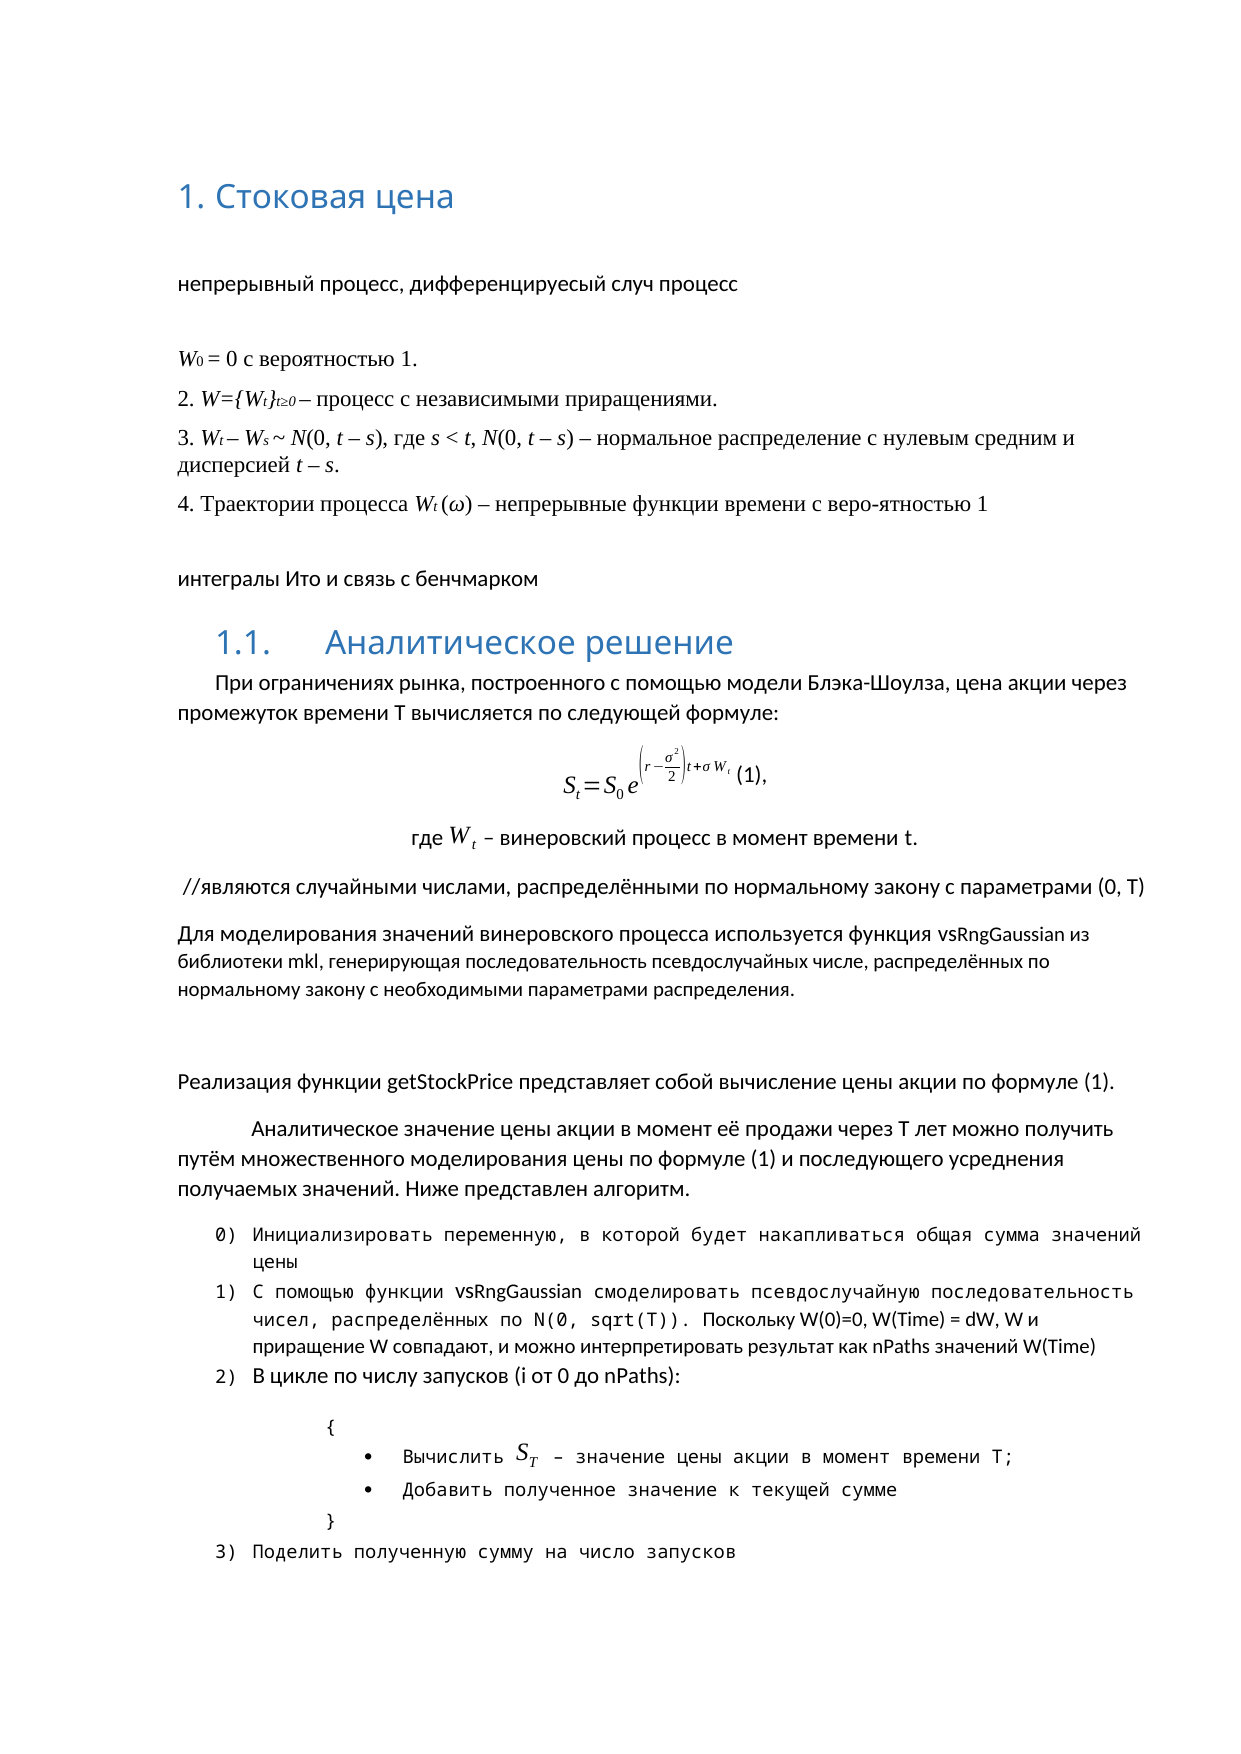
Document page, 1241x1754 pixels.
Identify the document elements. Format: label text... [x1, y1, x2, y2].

list Добавить полученное значение к текущей сумме [365, 1471, 1152, 1502]
list Поделить полученную сумму на число запусков [215, 1533, 1152, 1564]
subtitle Стоковая цена [177, 173, 1152, 219]
list Вычислить – значение цены акции в момент времени Т; [365, 1439, 1152, 1471]
list В цикле по числу запусков (i от 0 до nPaths): [215, 1361, 1152, 1389]
text где – винеровский процесс в момент времени t. [177, 822, 1152, 853]
text Аналитическое значение цены акции в момент её продажи через Т лет можно получить путём множественного моделирования цены по формуле (1) и последующего усреднения получаемых значений. Ниже представлен алгоритм. [177, 1114, 1152, 1202]
list Инициализировать переменную, в которой будет накапливаться общая сумма значений цены [215, 1221, 1152, 1274]
text } [251, 1502, 1152, 1533]
text Реализация функции getStockPrice представляет собой вычисление цены акции по формуле (1). [177, 1067, 1152, 1095]
text W0 = 0 с вероятностью 1. [177, 345, 1152, 371]
subtitle Аналитическое решение [215, 619, 1152, 664]
text При ограничениях рынка, построенного с помощью модели Блэка-Шоулза, цена акции через промежуток времени T вычисляется по следующей формуле: [177, 668, 1152, 726]
text Для моделирования значений винеровского процесса используется функция vsRngGaussian из библиотеки mkl, генерирующая последовательность псевдослучайных числе, распределённых по нормальному закону с необходимыми параметрами распределения. [177, 919, 1152, 1001]
text 4. Траектории процесса Wt (ω) – непрерывные функции времени с веро-ятностью 1 [177, 491, 1152, 517]
text 2. W={Wt}t≥0 – процесс с независимыми приращениями. [177, 384, 1152, 411]
text интегралы Ито и связь с бенчмарком [177, 564, 1152, 592]
text непрерывный процесс, дифференцируесый случ процесс [177, 269, 1152, 297]
text (1), [177, 745, 1152, 803]
text 3. Wt – Ws ~ N(0, t – s), где s < t, N(0, t – s) – нормальное распределение с нулевым средним и дисперсией t – s. [177, 424, 1152, 477]
text { [177, 1408, 1152, 1439]
text //являются случайными числами, распределёнными по нормальному закону с параметрами (0, Т) [177, 872, 1152, 900]
list С помощью функции vsRngGaussian смоделировать псевдослучайную последовательность чисел, распределённых по N(0, sqrt(T)). Поскольку W(0)=0, W(Time) = dW, W и приращение W совпадают, и можно интерпретировать результат как nPaths значений W(Time) [215, 1276, 1152, 1359]
